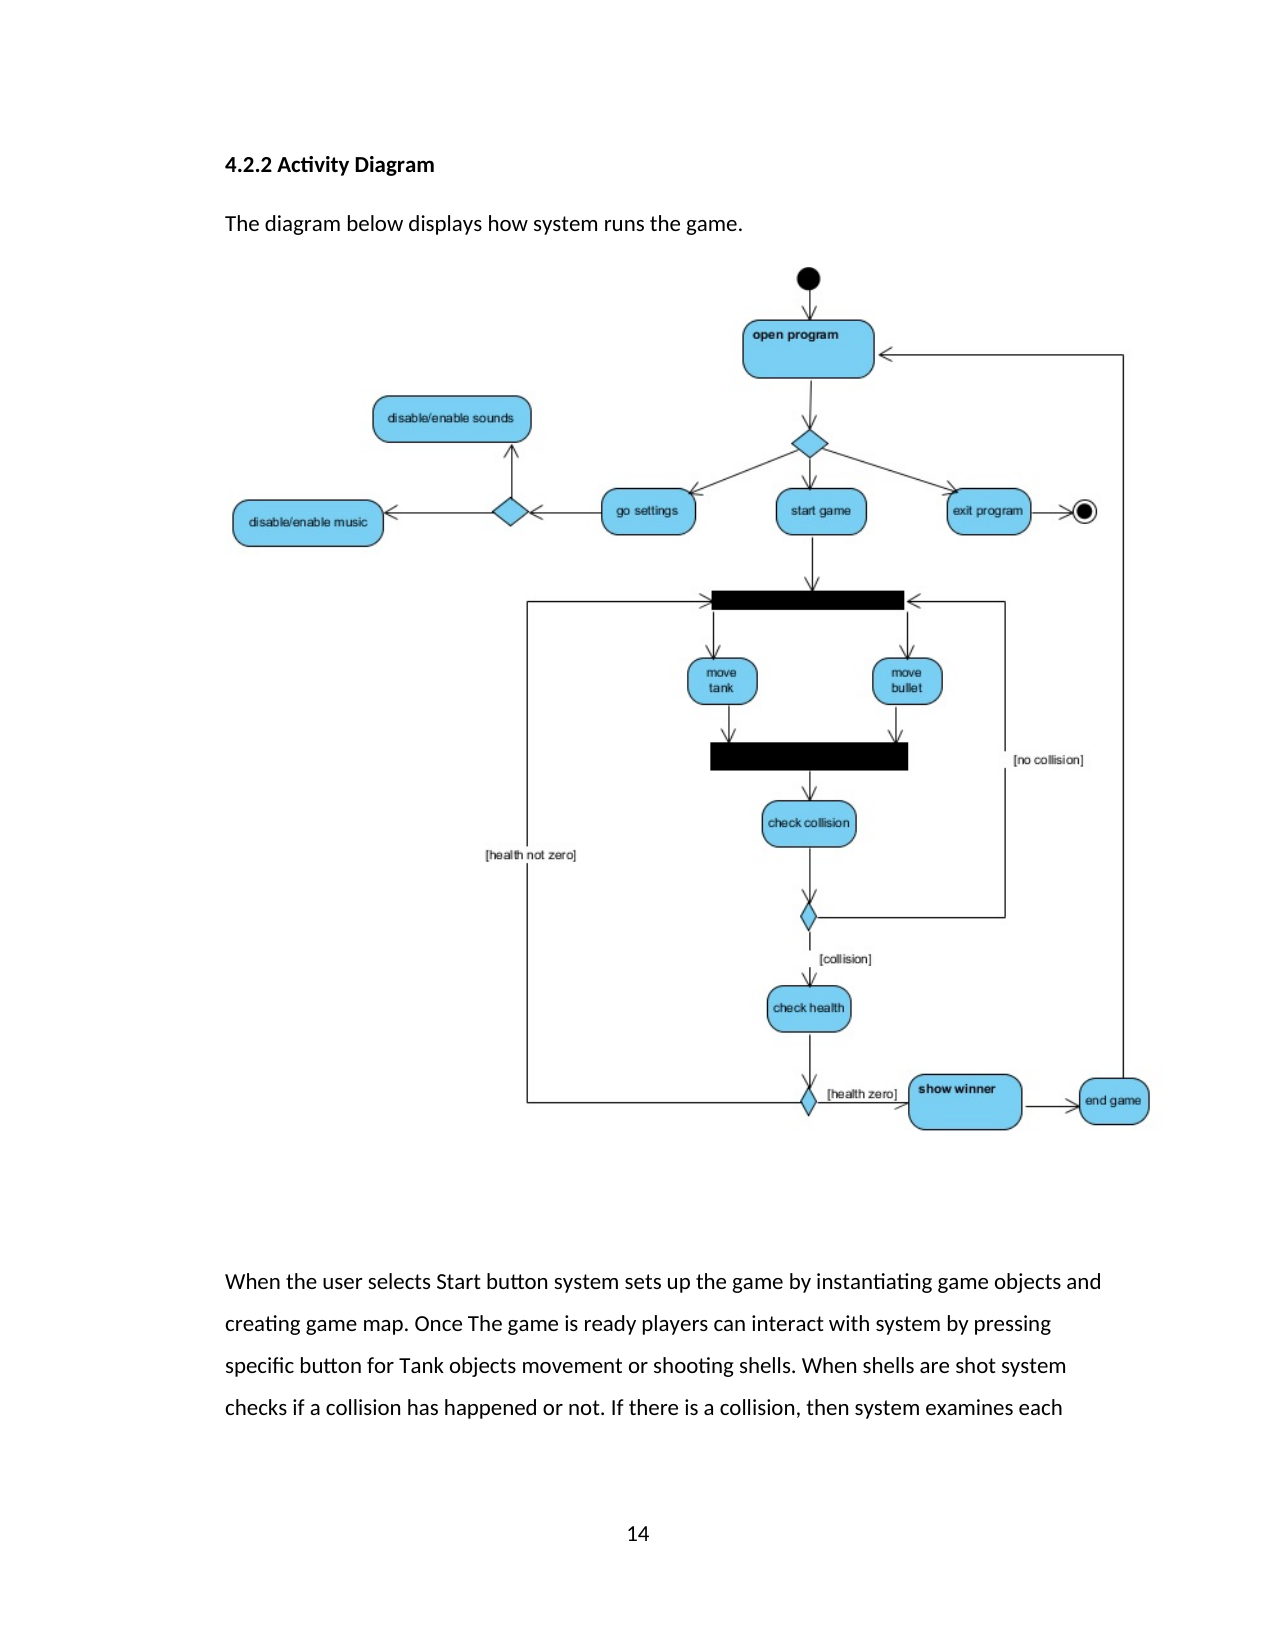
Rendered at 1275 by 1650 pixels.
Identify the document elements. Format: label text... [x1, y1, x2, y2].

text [225, 1267, 1125, 1421]
picture [225, 267, 1167, 1178]
text 4.2.2 Activity Diagram [150, 150, 1125, 178]
text The diagram below displays how system runs the game. [150, 209, 1125, 237]
